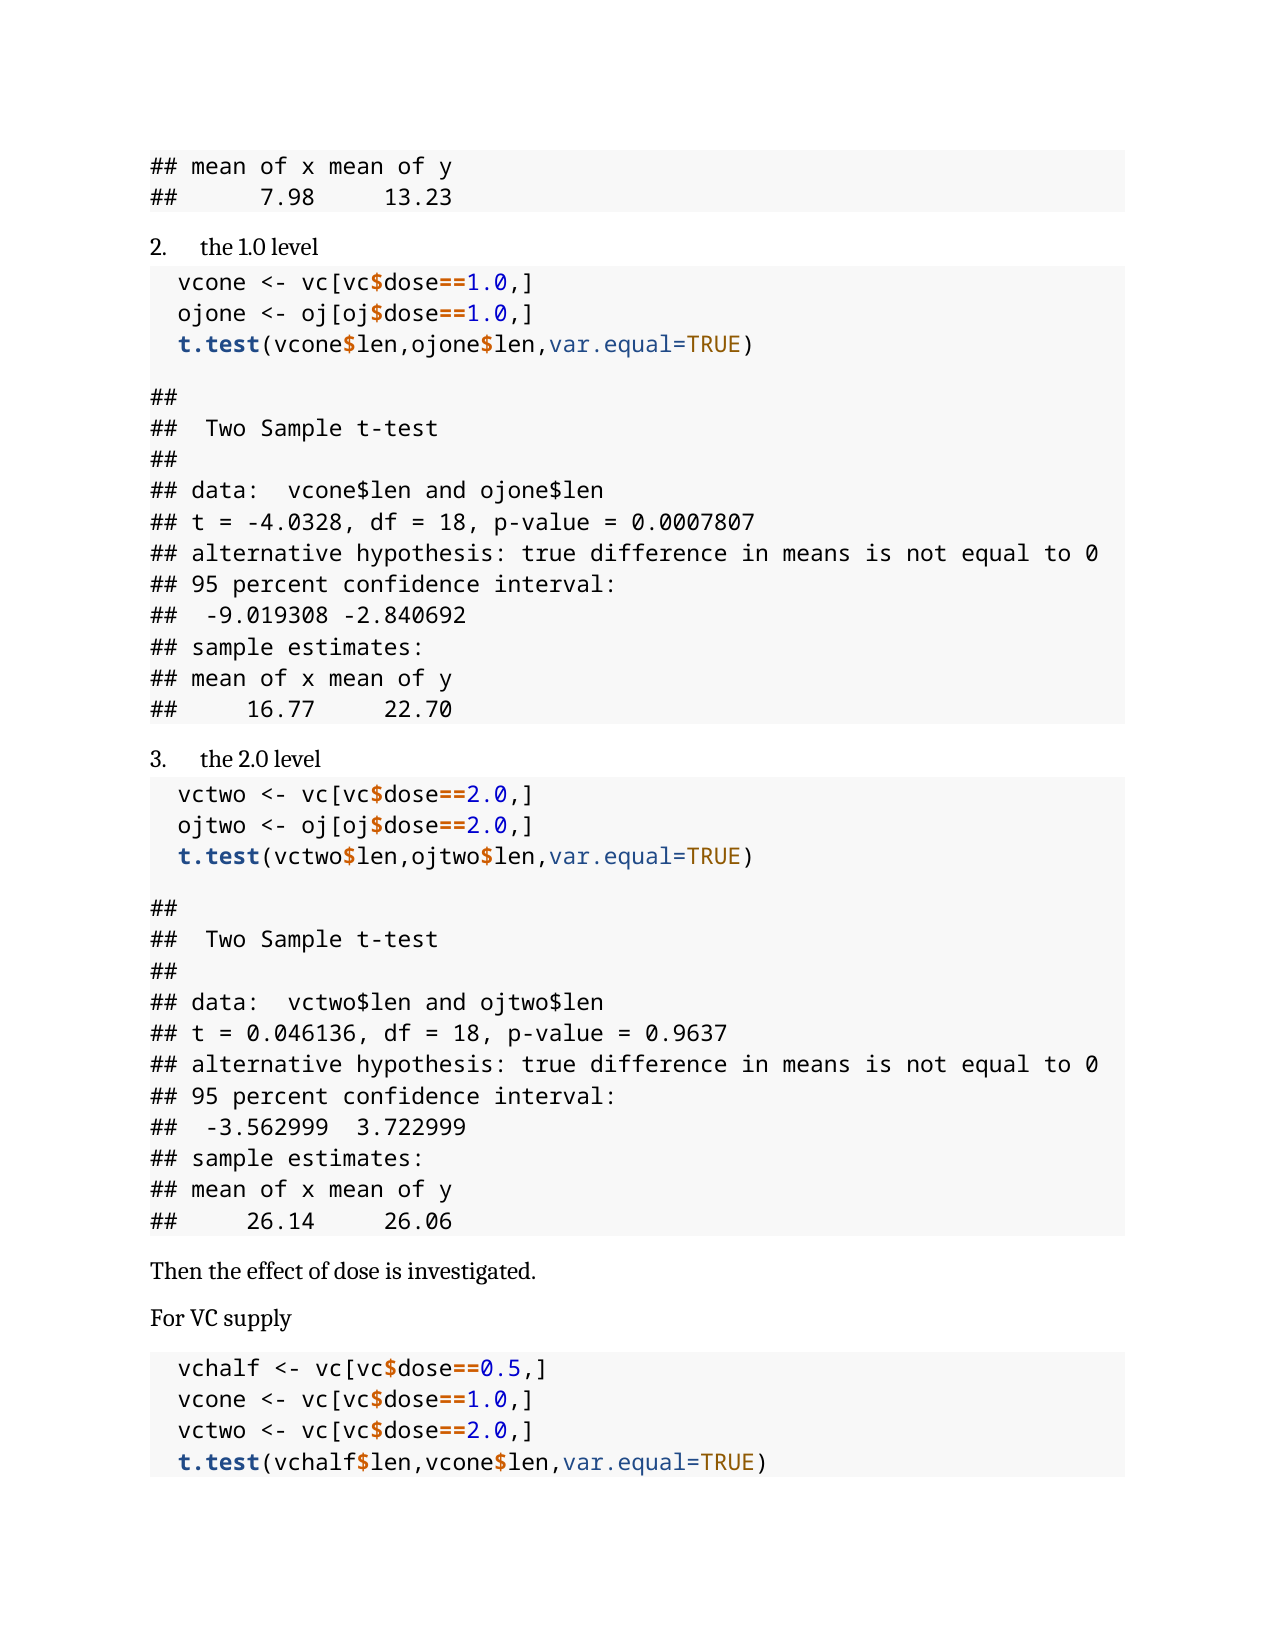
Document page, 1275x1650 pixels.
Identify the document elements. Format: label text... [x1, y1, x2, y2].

text vcone <- vc[vc$dose==1.0,] ojone <- oj[oj$dose==1.0,] t.test(vcone$len,ojone$len,var.equal=TRUE) [535, 266, 1125, 359]
text ## ## Two Sample t-test ## ## data: vcone$len and ojone$len ## t = -4.0328, df = 18, p-value = 0.0007807 ## alternative hypothesis: true difference in means is not equal to 0 ## 95 percent confidence interval: ## -9.019308 -2.840692 ## sample estimates: ## mean of x mean of y ## 16.77 22.70 [150, 380, 1125, 724]
text ## ## Two Sample t-test ## ## data: vctwo$len and ojtwo$len ## t = 0.046136, df = 18, p-value = 0.9637 ## alternative hypothesis: true difference in means is not equal to 0 ## 95 percent confidence interval: ## -3.562999 3.722999 ## sample estimates: ## mean of x mean of y ## 26.14 26.06 [150, 892, 1125, 1236]
text vctwo <- vc[vc$dose==2.0,] ojtwo <- oj[oj$dose==2.0,] t.test(vctwo$len,ojtwo$len,var.equal=TRUE) [150, 777, 1125, 871]
text For VC supply [150, 1304, 1125, 1333]
list the 1.0 level [150, 233, 1125, 262]
list the 2.0 level [150, 745, 1125, 774]
text Then the effect of dose is investigated. [150, 1257, 1125, 1285]
text vchalf <- vc[vc$dose==0.5,] vcone <- vc[vc$dose==1.0,] vctwo <- vc[vc$dose==2.0,] t.test(vchalf$len,vcone$len,var.equal=TRUE) [535, 1352, 1125, 1477]
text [150, 150, 1125, 212]
